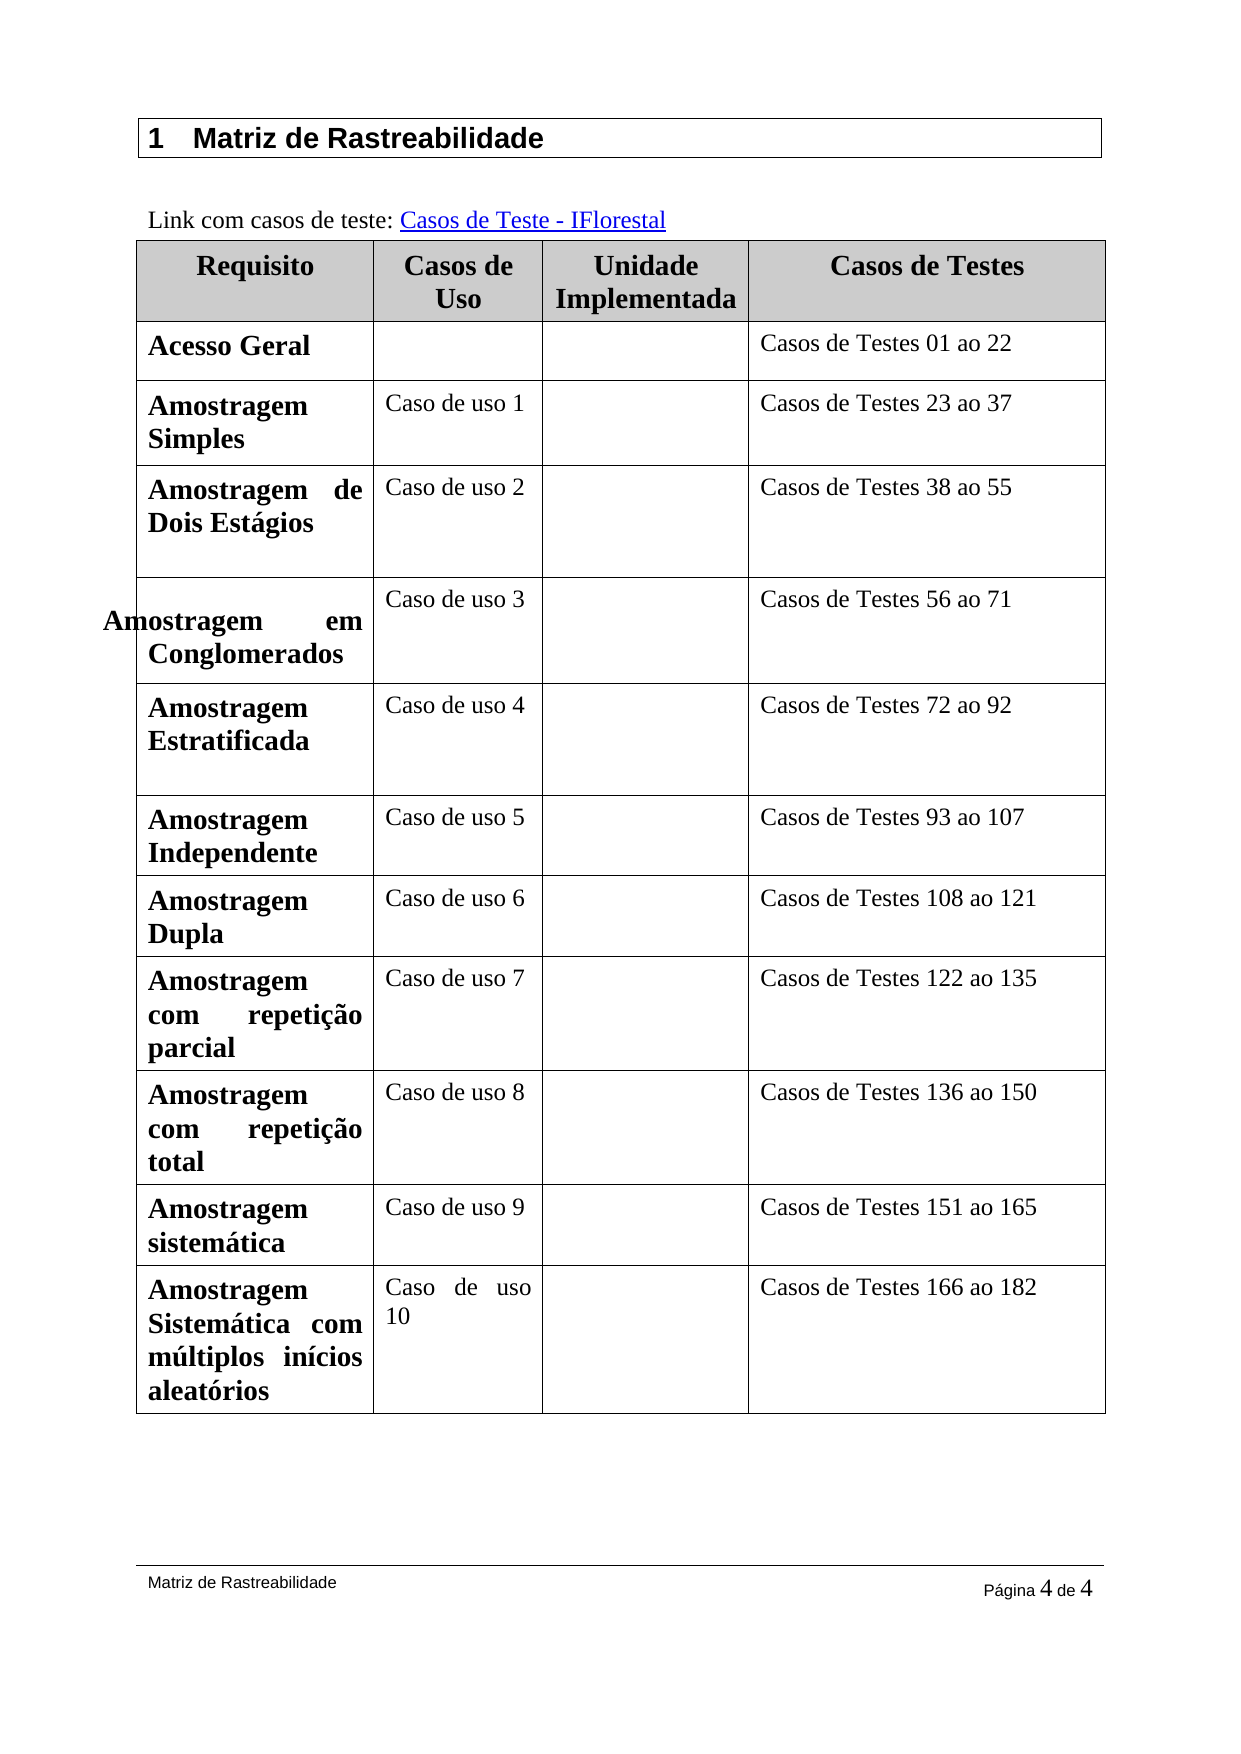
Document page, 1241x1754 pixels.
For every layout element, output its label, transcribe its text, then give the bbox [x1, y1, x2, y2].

table_cell Caso de uso 9 [374, 1185, 542, 1265]
table_cell Casos de Testes 38 ao 55 [749, 466, 1105, 577]
table_cell [543, 381, 748, 464]
table_cell Amostragem Independente [137, 796, 373, 875]
table_cell Amostragem sistemática [137, 1185, 373, 1265]
table_cell [543, 1071, 748, 1184]
table_header Casos de Testes [749, 241, 1105, 321]
table_cell Caso de uso 4 [374, 684, 542, 795]
table_cell [543, 1185, 748, 1265]
table_cell [543, 876, 748, 956]
table_cell Casos de Testes 166 ao 182 [749, 1266, 1105, 1413]
table_cell [543, 578, 748, 682]
table_cell Casos de Testes 108 ao 121 [749, 876, 1105, 956]
table_cell Casos de Testes 23 ao 37 [749, 381, 1105, 464]
table_cell Caso de uso 7 [374, 957, 542, 1070]
table_header Unidade Implementada [543, 241, 748, 321]
table_cell Caso de uso 2 [374, 466, 542, 577]
table_cell Amostragem Dupla [137, 876, 373, 956]
table_cell Caso de uso 1 [374, 381, 542, 464]
table_cell Caso de uso 8 [374, 1071, 542, 1184]
table_cell [543, 684, 748, 795]
table_cell [543, 1266, 748, 1413]
table_cell Caso de uso 6 [374, 876, 542, 956]
table_cell Amostragem Estratificada [137, 684, 373, 795]
table_cell [374, 322, 542, 380]
table_cell Amostragem em Conglomerados [137, 578, 373, 682]
table_cell [543, 957, 748, 1070]
table_cell Casos de Testes 122 ao 135 [749, 957, 1105, 1070]
table_cell Amostragem Simples [137, 381, 373, 464]
table_cell Amostragem com repetição parcial [137, 957, 373, 1070]
table_cell Amostragem com repetição total [137, 1071, 373, 1184]
table_cell Casos de Testes 56 ao 71 [749, 578, 1105, 682]
table_cell Casos de Testes 72 ao 92 [749, 684, 1105, 795]
table_cell Amostragem Sistemática com múltiplos inícios aleatórios [137, 1266, 373, 1413]
subtitle Matriz de Rastreabilidade [139, 119, 1101, 157]
table_cell Amostragem de Dois Estágios [137, 466, 373, 577]
table_cell Caso de uso 10 [374, 1266, 542, 1413]
table_cell [543, 796, 748, 875]
table_cell Casos de Testes 136 ao 150 [749, 1071, 1105, 1184]
table_cell Casos de Testes 01 ao 22 [749, 322, 1105, 380]
table_header Casos de Uso [374, 241, 542, 321]
table_cell Caso de uso 5 [374, 796, 542, 875]
table_cell Casos de Testes 93 ao 107 [749, 796, 1105, 875]
table_cell Casos de Testes 151 ao 165 [749, 1185, 1105, 1265]
table_cell Caso de uso 3 [374, 578, 542, 682]
table_cell [543, 466, 748, 577]
table_cell Acesso Geral [137, 322, 373, 380]
table_cell [543, 322, 748, 380]
text Link com casos de teste: Casos de Teste - IFlorestal [148, 205, 1092, 234]
table_header Requisito [137, 241, 373, 321]
